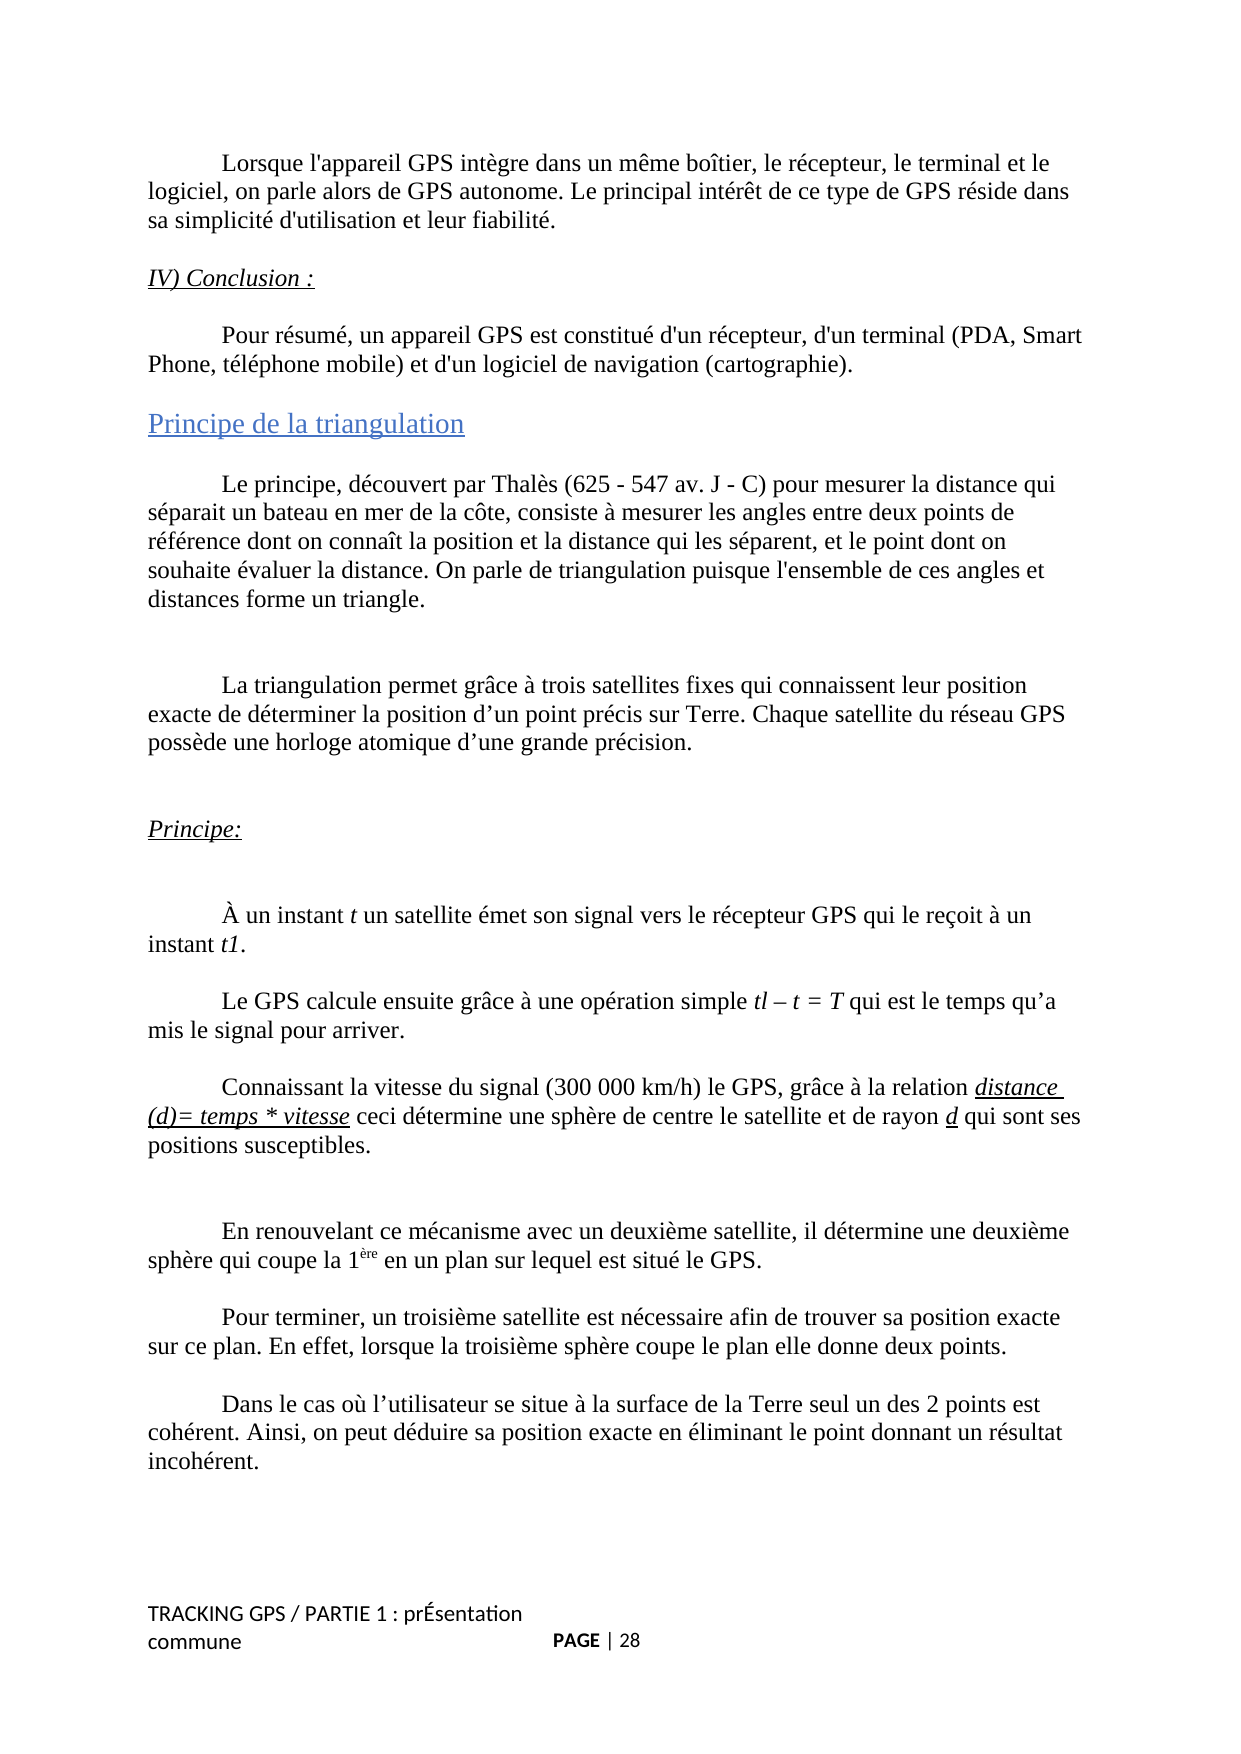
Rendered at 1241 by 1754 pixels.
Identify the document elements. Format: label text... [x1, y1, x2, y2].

text IV) Conclusion : [148, 263, 1093, 291]
text Dans le cas où l’utilisateur se situe à la surface de la Terre seul un des 2 points est cohérent. Ainsi, on peut déduire sa position exacte en éliminant le point donnant un résultat incohérent. [148, 1389, 1093, 1475]
text Lorsque l'appareil GPS intègre dans un même boîtier, le récepteur, le terminal et le logiciel, on parle alors de GPS autonome. Le principal intérêt de ce type de GPS réside dans sa simplicité d'utilisation et leur fiabilité. [148, 148, 1093, 234]
text La triangulation permet grâce à trois satellites fixes qui connaissent leur position exacte de déterminer la position d’un point précis sur Terre. Chaque satellite du réseau GPS possède une horloge atomique d’une grande précision. [148, 670, 1093, 756]
text Connaissant la vitesse du signal (300 000 km/h) le GPS, grâce à la relation distance (d)= temps * vitesse ceci détermine une sphère de centre le satellite et de rayon d qui sont ses positions susceptibles. [148, 1072, 1093, 1159]
text Le GPS calcule ensuite grâce à une opération simple tl – t = T qui est le temps qu’a mis le signal pour arriver. [148, 986, 1093, 1044]
text À un instant t un satellite émet son signal vers le récepteur GPS qui le reçoit à un instant t1. [148, 900, 1093, 957]
text Pour résumé, un appareil GPS est constitué d'un récepteur, d'un terminal (PDA, Smart Phone, téléphone mobile) et d'un logiciel de navigation (cartographie). [148, 320, 1093, 378]
text Le principe, découvert par Thalès (625 - 547 av. J - C) pour mesurer la distance qui séparait un bateau en mer de la côte, consiste à mesurer les angles entre deux points de référence dont on connaît la position et la distance qui les séparent, et le point dont on souhaite évaluer la distance. On parle de triangulation puisque l'ensemble de ces angles et distances forme un triangle. [148, 469, 1093, 612]
text En renouvelant ce mécanisme avec un deuxième satellite, il détermine une deuxième sphère qui coupe la 1ère en un plan sur lequel est situé le GPS. [148, 1216, 1093, 1274]
text Principe de la triangulation [148, 406, 1093, 440]
text Pour terminer, un troisième satellite est nécessaire afin de trouver sa position exacte sur ce plan. En effet, lorsque la troisième sphère coupe le plan elle donne deux points. [148, 1302, 1093, 1360]
text Principe: [148, 814, 1093, 842]
